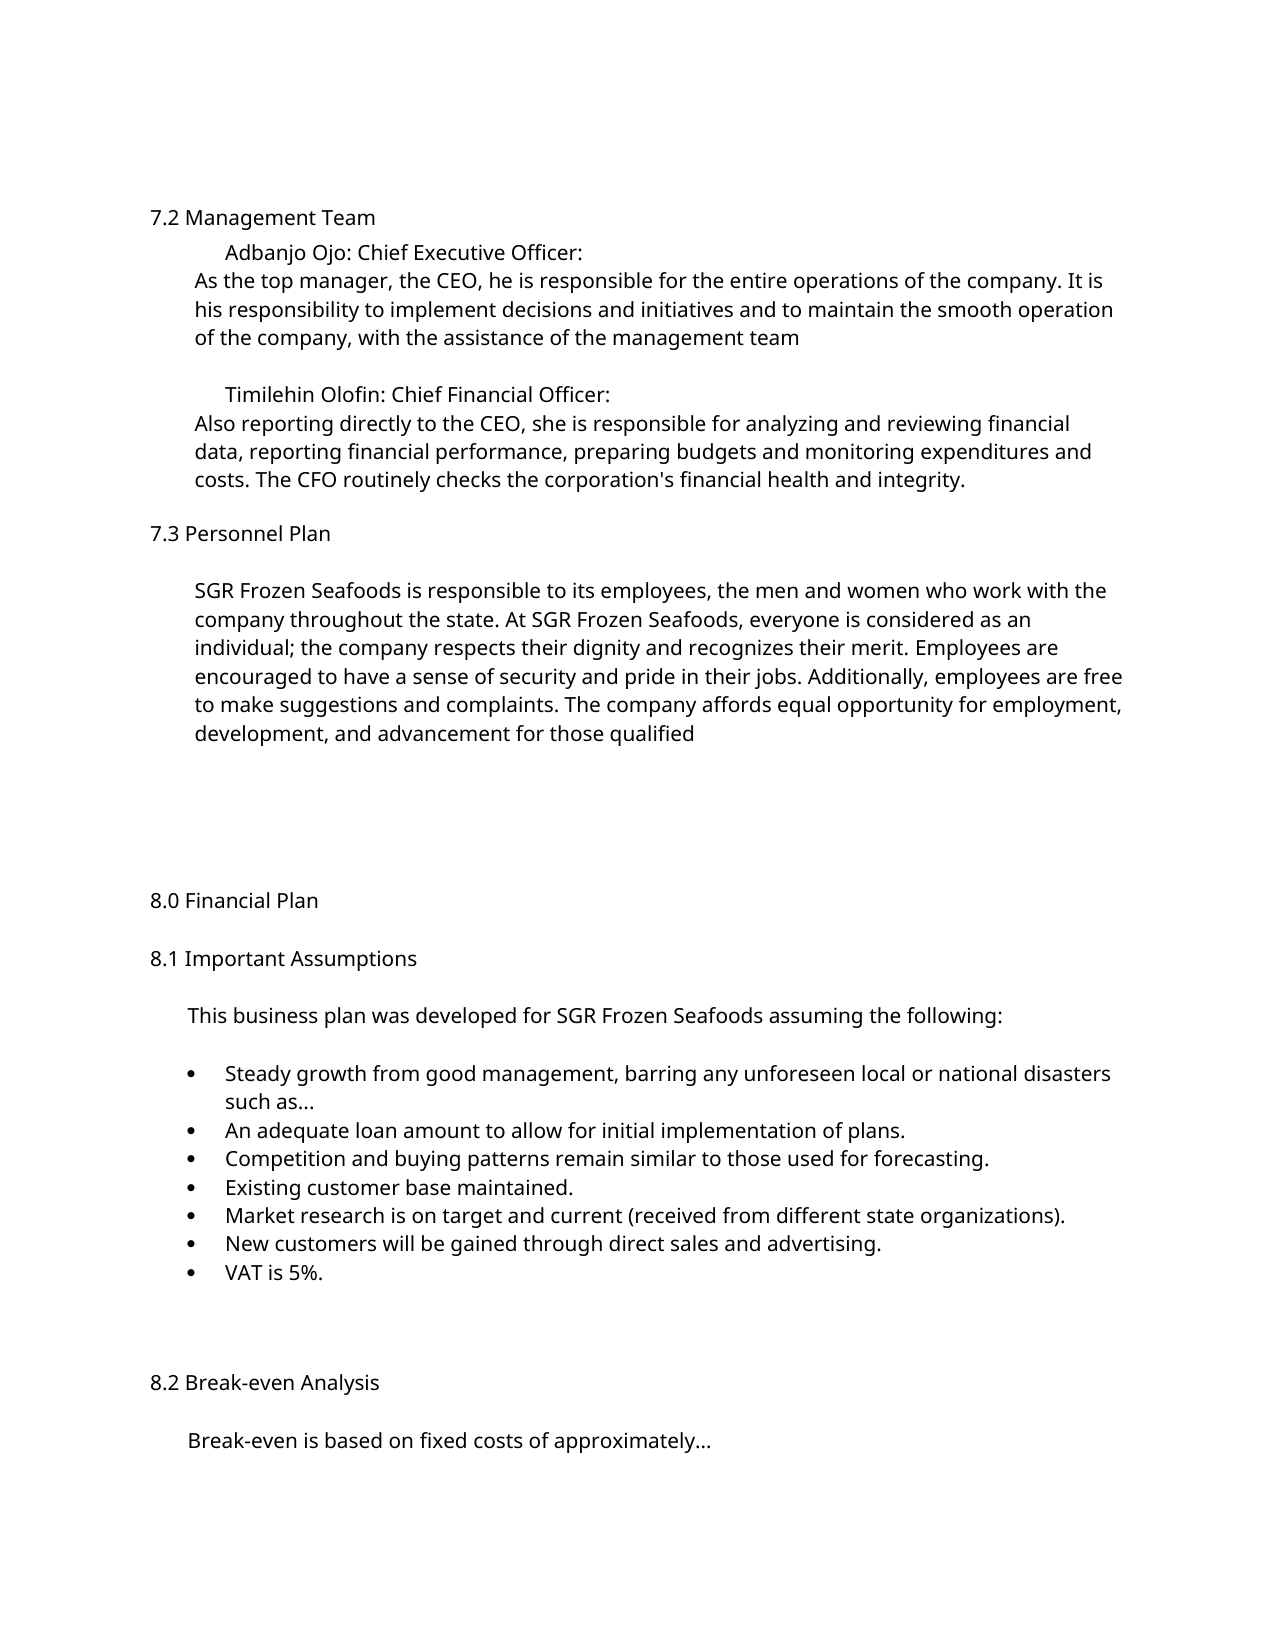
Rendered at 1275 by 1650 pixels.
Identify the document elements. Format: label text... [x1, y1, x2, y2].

list Steady growth from good management, barring any unforeseen local or national disasters such as... [187, 1059, 1125, 1116]
text As the top manager, the CEO, he is responsible for the entire operations of the company. It is his responsibility to implement decisions and initiatives and to maintain the smooth operation of the company, with the assistance of the management team [194, 267, 1125, 352]
list Existing customer base maintained. [187, 1173, 1125, 1201]
list Market research is on target and current (received from different state organizations). [187, 1201, 1125, 1229]
list Competition and buying patterns remain similar to those used for forecasting. [187, 1144, 1125, 1173]
list An adequate loan amount to allow for initial implementation of plans. [187, 1116, 1125, 1144]
text Timilehin Olofin: Chief Financial Officer: [194, 380, 1125, 409]
subtitle 7.2 Management Team [150, 203, 1125, 232]
subtitle 7.3 Personnel Plan [150, 519, 1125, 547]
subtitle 8.2 Break-even Analysis [150, 1340, 1125, 1397]
text Also reporting directly to the CEO, she is responsible for analyzing and reviewing financial data, reporting financial performance, preparing budgets and monitoring expenditures and costs. The CFO routinely checks the corporation's financial health and integrity. [194, 409, 1125, 494]
text Break-even is based on fixed costs of approximately… [187, 1426, 1125, 1454]
text This business plan was developed for SGR Frozen Seafoods assuming the following: [187, 1001, 1125, 1030]
text Adbanjo Ojo: Chief Executive Officer: [194, 238, 1125, 267]
subtitle 8.0 Financial Plan [150, 858, 1125, 914]
list New customers will be gained through direct sales and advertising. [187, 1229, 1125, 1258]
subtitle 8.1 Important Assumptions [150, 944, 1125, 972]
text SGR Frozen Seafoods is responsible to its employees, the men and women who work with the company throughout the state. At SGR Frozen Seafoods, everyone is considered as an individual; the company respects their dignity and recognizes their merit. Employees are encouraged to have a sense of security and pride in their jobs. Additionally, employees are free to make suggestions and complaints. The company affords equal opportunity for employment, development, and advancement for those qualified [194, 577, 1125, 747]
list VAT is 5%. [187, 1258, 1125, 1286]
